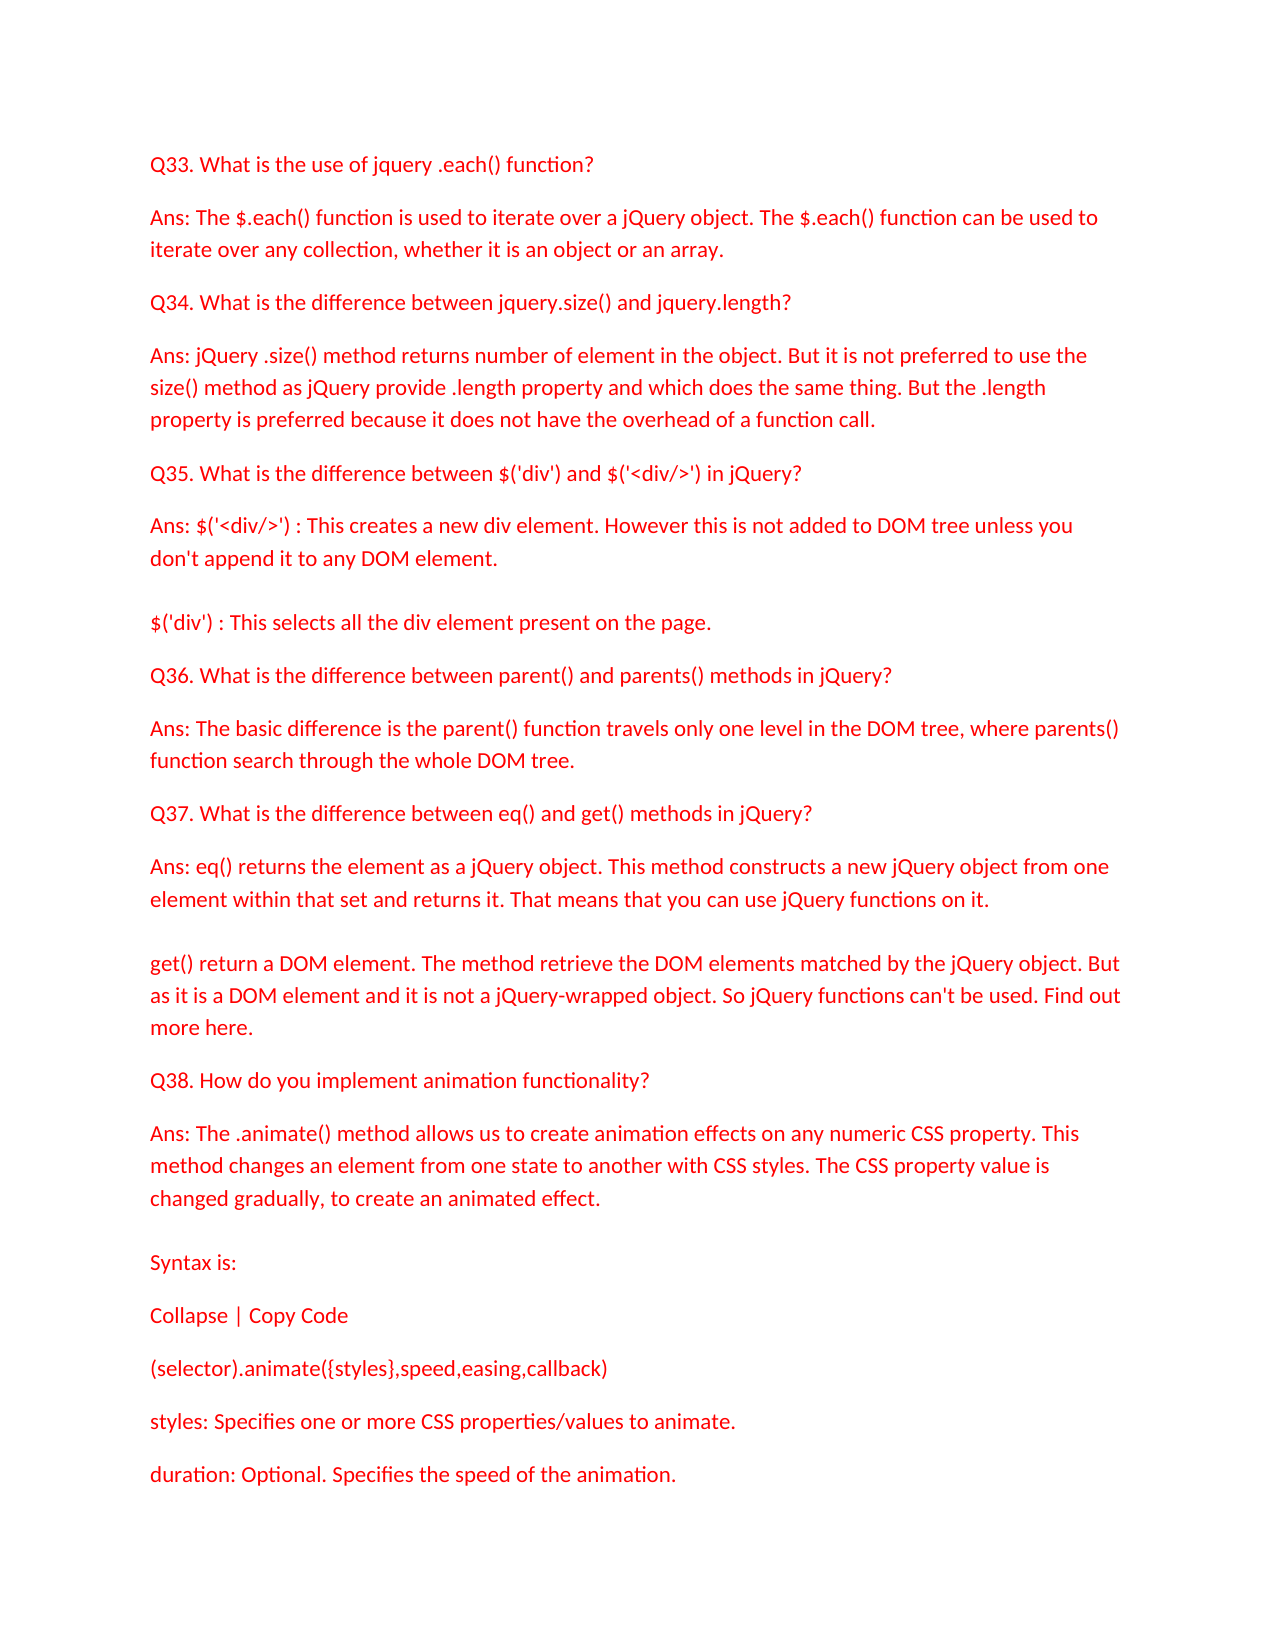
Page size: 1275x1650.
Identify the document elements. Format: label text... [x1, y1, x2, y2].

text Q33. What is the use of jquery .each() function? [150, 150, 1125, 178]
text Ans: jQuery .size() method returns number of element in the object. But it is not preferred to use the size() method as jQuery provide .length property and which does the same thing. But the .length property is preferred because it does not have the overhead of a function call. [150, 341, 1125, 434]
text Ans: The basic difference is the parent() function travels only one level in the DOM tree, where parents() function search through the whole DOM tree. [150, 714, 1125, 774]
text Ans: The $.each() function is used to iterate over a jQuery object. The $.each() function can be used to iterate over any collection, whether it is an object or an array. [150, 203, 1125, 263]
text duration: Optional. Specifies the speed of the animation. [150, 1460, 1125, 1488]
text Ans: The .animate() method allows us to create animation effects on any numeric CSS property. This method changes an element from one state to another with CSS styles. The CSS property value is changed gradually, to create an animated effect. Syntax is: [150, 1119, 1125, 1276]
text styles: Specifies one or more CSS properties/values to animate. [150, 1407, 1125, 1435]
text Q36. What is the difference between parent() and parents() methods in jQuery? [150, 661, 1125, 689]
text Q38. How do you implement animation functionality? [150, 1066, 1125, 1094]
text (selector).animate({styles},speed,easing,callback) [150, 1354, 1125, 1382]
text Collapse | Copy Code [150, 1301, 1125, 1329]
text Q35. What is the difference between $('div') and $('<div/>') in jQuery? [150, 459, 1125, 487]
text Q37. What is the difference between eq() and get() methods in jQuery? [150, 799, 1125, 827]
text Ans: eq() returns the element as a jQuery object. This method constructs a new jQuery object from one element within that set and returns it. That means that you can use jQuery functions on it. get() return a DOM element. The method retrieve the DOM elements matched by the jQuery object. But as it is a DOM element and it is not a jQuery-wrapped object. So jQuery functions can't be used. Find out more here. [150, 852, 1125, 1041]
text Ans: $('<div/>') : This creates a new div element. However this is not added to DOM tree unless you don't append it to any DOM element. $('div') : This selects all the div element present on the page. [150, 512, 1125, 636]
text Q34. What is the difference between jquery.size() and jquery.length? [150, 288, 1125, 316]
